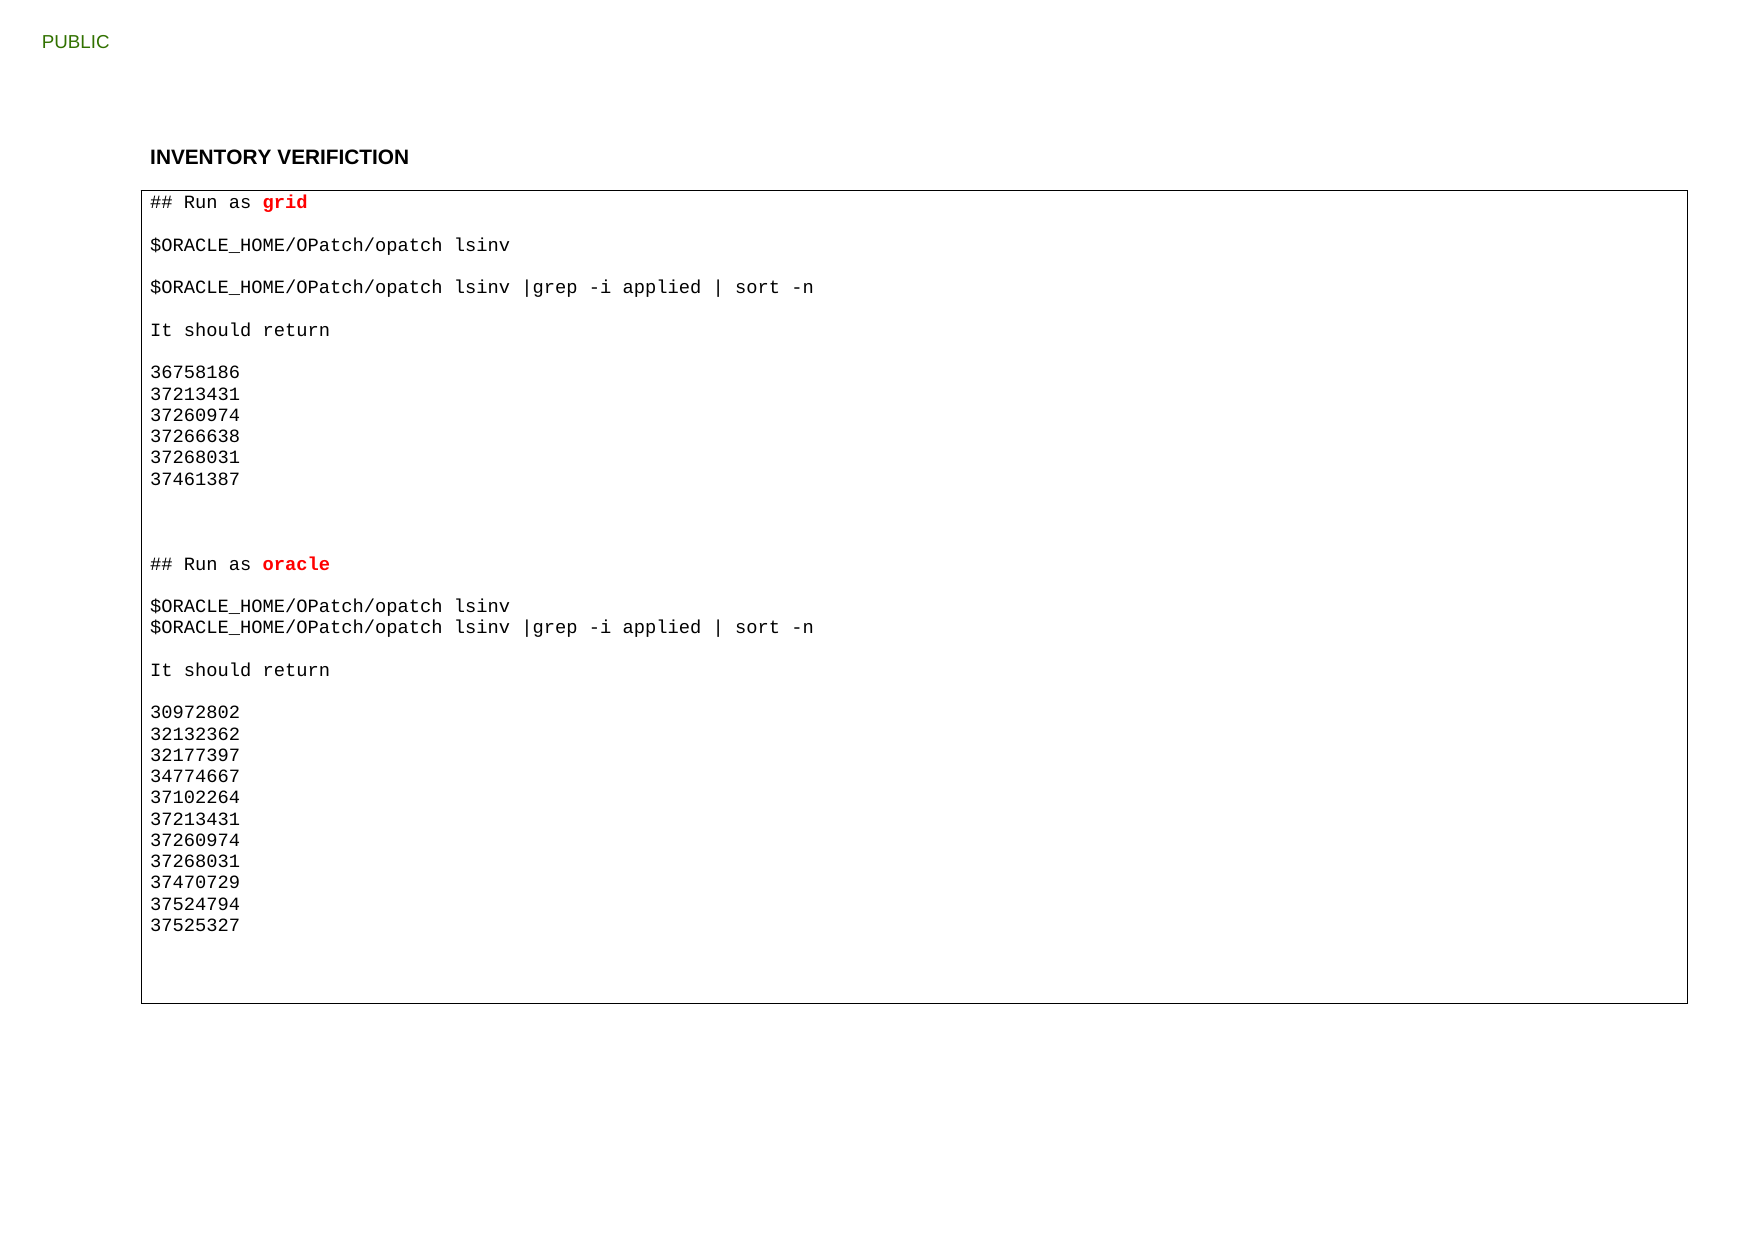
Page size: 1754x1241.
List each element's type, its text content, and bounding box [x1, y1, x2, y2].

text 32177397 [142, 742, 1687, 764]
text 37260974 [142, 402, 1687, 424]
text ## Run as oracle [142, 551, 1687, 576]
text 37266638 [142, 424, 1687, 445]
text INVENTORY VERIFICTION [75, 145, 1679, 169]
text 32132362 [142, 721, 1687, 742]
text 34774667 [142, 764, 1687, 785]
text 37470729 [142, 870, 1687, 891]
text 37102264 [142, 785, 1687, 806]
text 37268031 [142, 445, 1687, 466]
text It should return [142, 657, 1687, 682]
text $ORACLE_HOME/OPatch/opatch lsinv [142, 232, 1687, 257]
text 30972802 [142, 700, 1687, 721]
text 37268031 [142, 849, 1687, 870]
text 36758186 [142, 360, 1687, 381]
text $ORACLE_HOME/OPatch/opatch lsinv |grep -i applied | sort -n [142, 275, 1687, 299]
text 37525327 [142, 912, 1687, 937]
text $ORACLE_HOME/OPatch/opatch lsinv |grep -i applied | sort -n [142, 615, 1687, 639]
text ## Run as grid [142, 191, 1687, 214]
text 37524794 [142, 891, 1687, 912]
text 37213431 [142, 806, 1687, 827]
text 37461387 [142, 466, 1687, 491]
text It should return [142, 317, 1687, 342]
text 37260974 [142, 827, 1687, 849]
text $ORACLE_HOME/OPatch/opatch lsinv [142, 594, 1687, 615]
text 37213431 [142, 381, 1687, 402]
